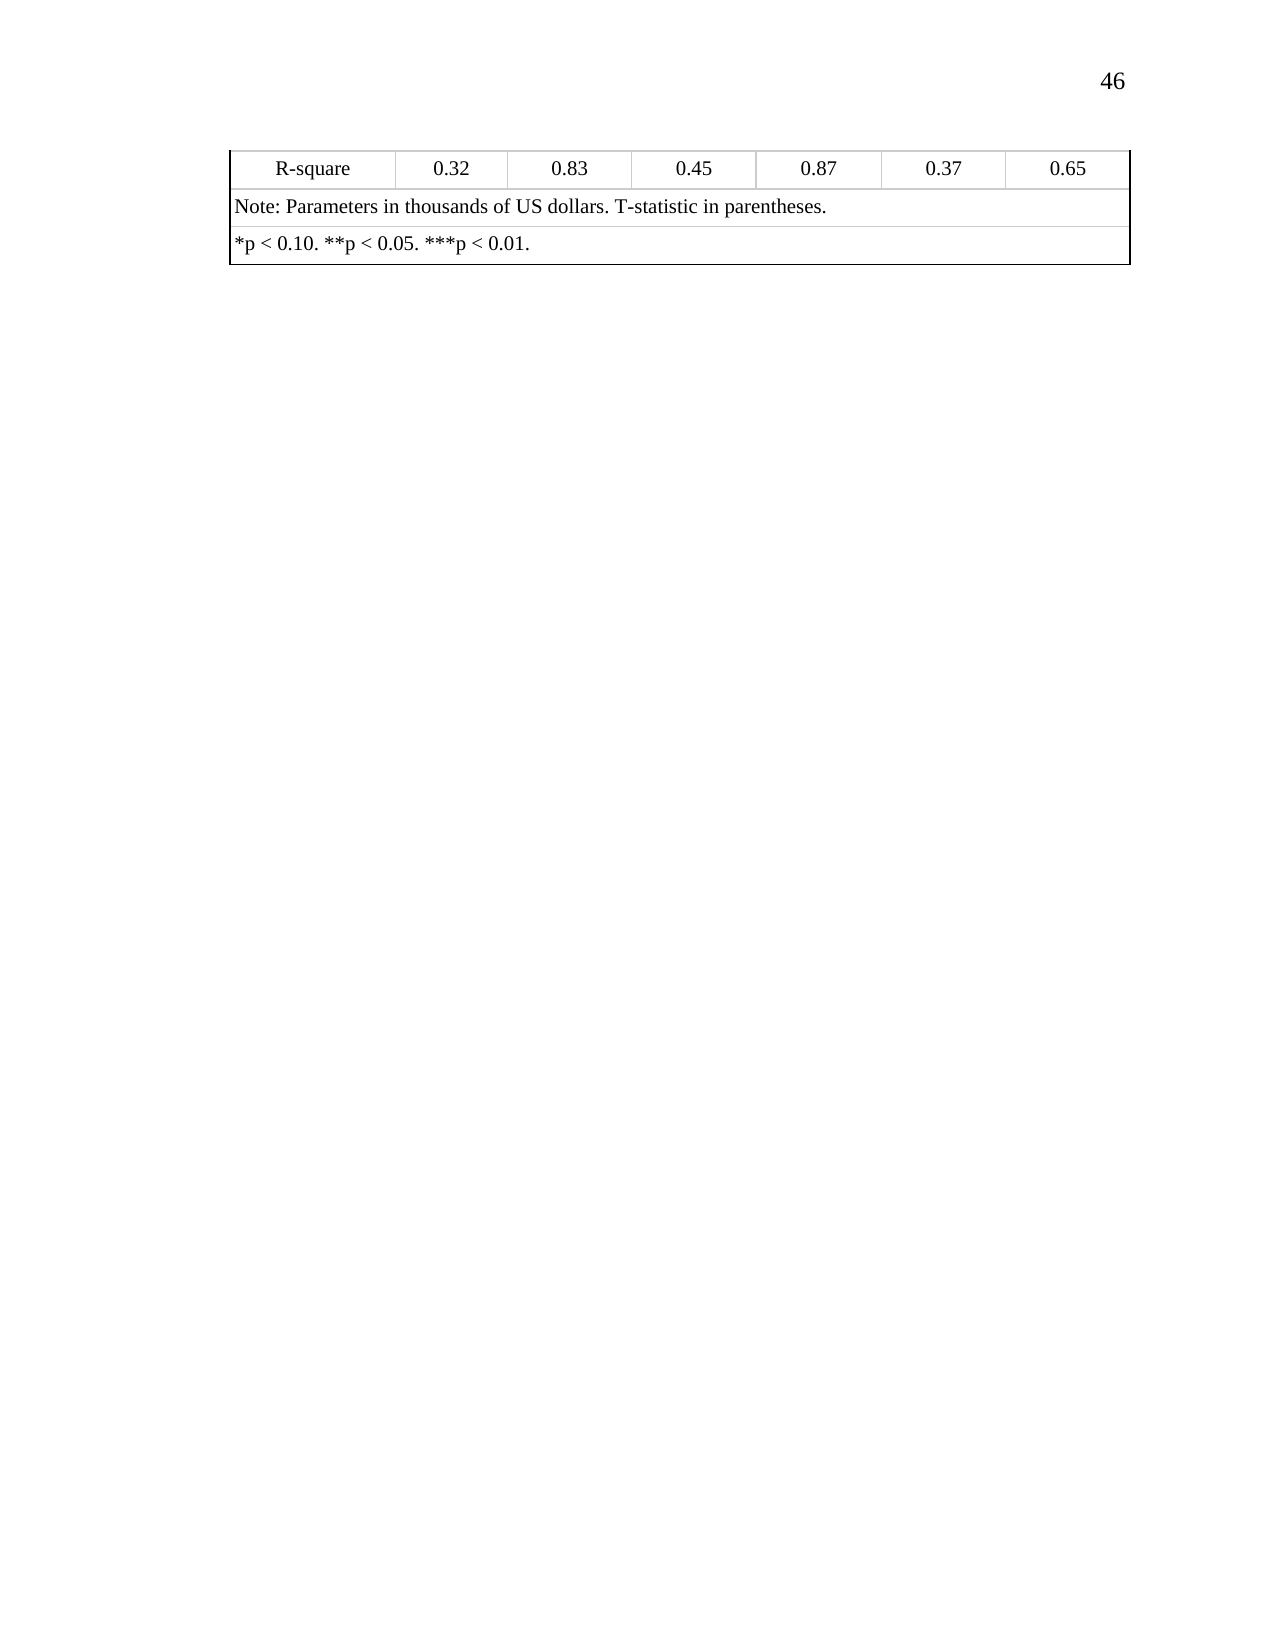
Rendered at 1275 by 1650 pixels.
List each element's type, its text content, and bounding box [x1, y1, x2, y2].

table_cell R-square [231, 152, 395, 188]
table_cell 0.87 [757, 152, 881, 188]
table_cell 0.83 [508, 152, 631, 188]
table_cell *p < 0.10. **p < 0.05. ***p < 0.01. [231, 227, 1129, 263]
table_cell 0.32 [396, 152, 507, 188]
table_cell 0.65 [1006, 152, 1129, 188]
table_cell 0.37 [882, 152, 1005, 188]
table_cell Note: Parameters in thousands of US dollars. T-statistic in parentheses. [231, 190, 1129, 226]
table_cell 0.45 [632, 152, 755, 188]
